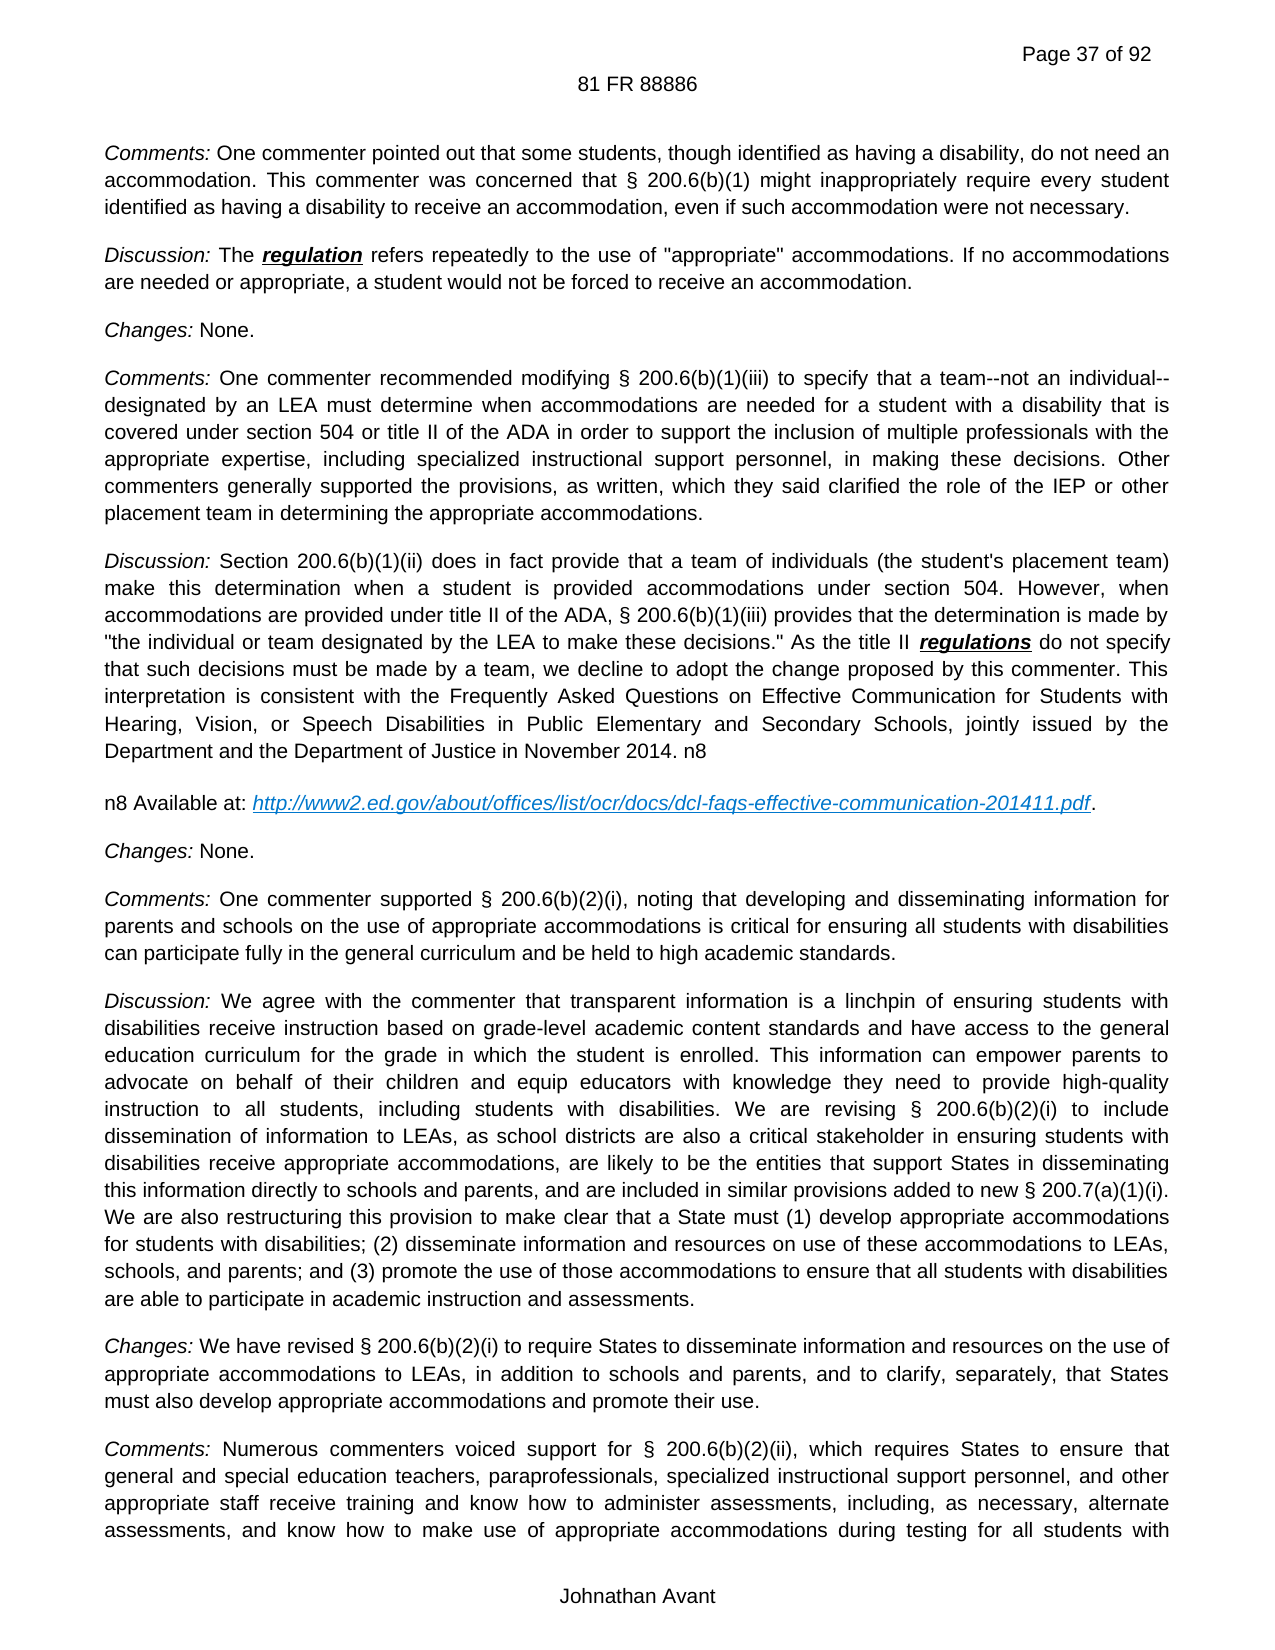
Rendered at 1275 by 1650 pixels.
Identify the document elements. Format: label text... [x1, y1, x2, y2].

text Changes: We have revised § 200.6(b)(2)(i) to require States to disseminate information and resources on the use of appropriate accommodations to LEAs, in addition to schools and parents, and to clarify, separately, that States must also develop appropriate accommodations and promote their use. [104, 1331, 1171, 1412]
text n8 Available at: http://www2.ed.gov/about/offices/list/ocr/docs/dcl-faqs-effective-communication-201411.pdf. [104, 787, 1171, 814]
text Discussion: The regulation refers repeatedly to the use of "appropriate" accommodations. If no accommodations are needed or appropriate, a student would not be forced to receive an accommodation. [104, 239, 1171, 294]
text Changes: None. [104, 835, 1171, 862]
text Discussion: Section 200.6(b)(1)(ii) does in fact provide that a team of individuals (the student's placement team) make this determination when a student is provided accommodations under section 504. However, when accommodations are provided under title II of the ADA, § 200.6(b)(1)(iii) provides that the determination is made by "the individual or team designated by the LEA to make these decisions." As the title II regulations do not specify that such decisions must be made by a team, we decline to adopt the change proposed by this commenter. This interpretation is consistent with the Frequently Asked Questions on Effective Communication for Students with Hearing, Vision, or Speech Disabilities in Public Elementary and Secondary Schools, jointly issued by the Department and the Department of Justice in November 2014. n8 [104, 546, 1171, 762]
text Discussion: We agree with the commenter that transparent information is a linchpin of ensuring students with disabilities receive instruction based on grade-level academic content standards and have access to the general education curriculum for the grade in which the student is enrolled. This information can empower parents to advocate on behalf of their children and equip educators with knowledge they need to provide high-quality instruction to all students, including students with disabilities. We are revising § 200.6(b)(2)(i) to include dissemination of information to LEAs, as school districts are also a critical stakeholder in ensuring students with disabilities receive appropriate accommodations, are likely to be the entities that support States in disseminating this information directly to schools and parents, and are included in similar provisions added to new § 200.7(a)(1)(i). We are also restructuring this provision to make clear that a State must (1) develop appropriate accommodations for students with disabilities; (2) disseminate information and resources on use of these accommodations to LEAs, schools, and parents; and (3) promote the use of those accommodations to ensure that all students with disabilities are able to participate in academic instruction and assessments. [104, 985, 1171, 1310]
text Changes: None. [104, 314, 1171, 342]
text Comments: One commenter recommended modifying § 200.6(b)(1)(iii) to specify that a team--not an individual--designated by an LEA must determine when accommodations are needed for a student with a disability that is covered under section 504 or title II of the ADA in order to support the inclusion of multiple professionals with the appropriate expertise, including specialized instructional support personnel, in making these decisions. Other commenters generally supported the provisions, as written, which they said clarified the role of the IEP or other placement team in determining the appropriate accommodations. [104, 362, 1171, 525]
text Comments: One commenter pointed out that some students, though identified as having a disability, do not need an accommodation. This commenter was concerned that § 200.6(b)(1) might inappropriately require every student identified as having a disability to receive an accommodation, even if such accommodation were not necessary. [104, 137, 1171, 219]
text Comments: One commenter supported § 200.6(b)(2)(i), noting that developing and disseminating information for parents and schools on the use of appropriate accommodations is critical for ensuring all students with disabilities can participate fully in the general curriculum and be held to high academic standards. [104, 883, 1171, 964]
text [104, 1433, 1171, 1542]
